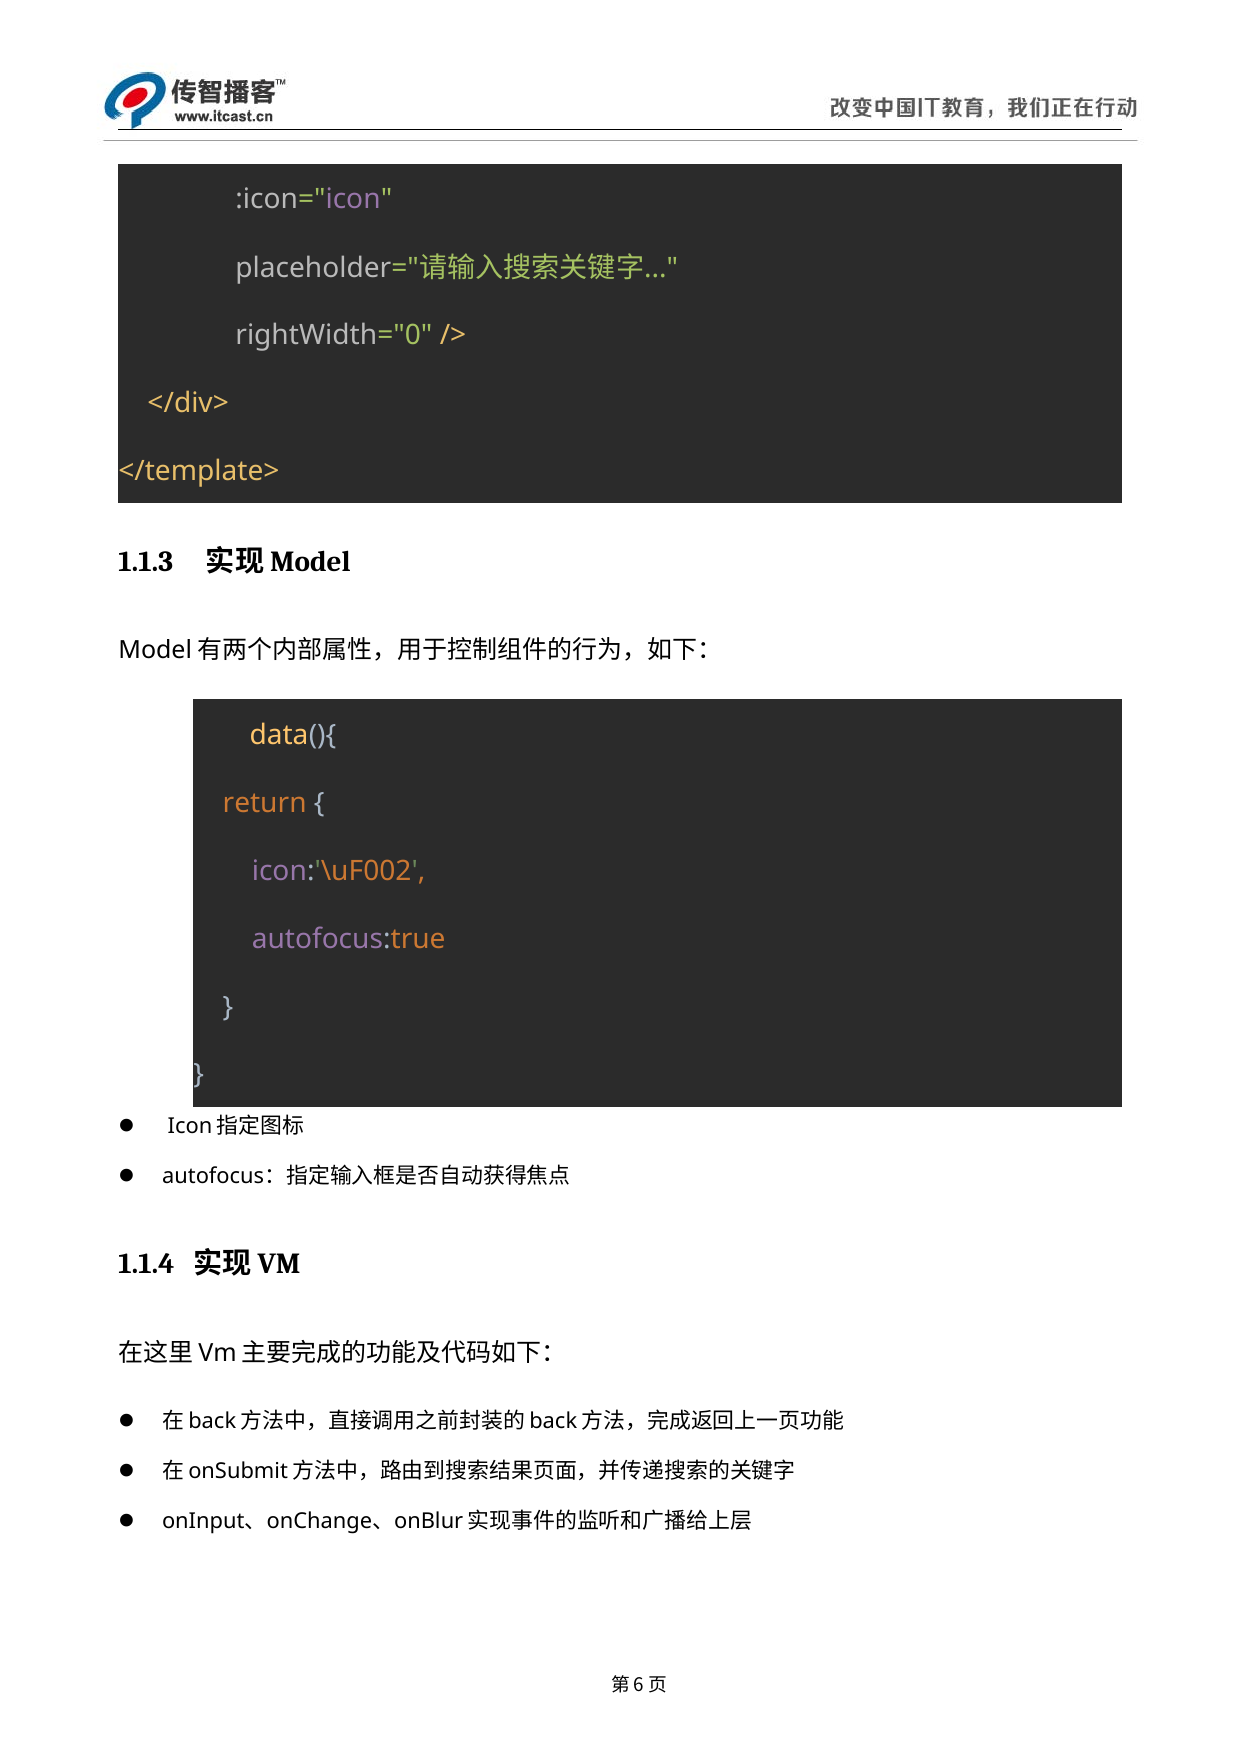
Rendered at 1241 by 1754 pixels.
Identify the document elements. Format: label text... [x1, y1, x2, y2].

list autofocus：指定输入框是否自动获得焦点 [118, 1157, 1122, 1191]
picture [1, 0, 1239, 150]
list 在onSubmit方法中，路由到搜索结果页面，并传递搜索的关键字 [118, 1452, 1122, 1486]
list onInput、onChange、onBlur实现事件的监听和广播给上层 [118, 1502, 1122, 1536]
text Model有两个内部属性，用于控制组件的行为，如下： [118, 613, 1122, 681]
subtitle 实现Model [118, 524, 1122, 592]
list 在back方法中，直接调用之前封装的back方法，完成返回上一页功能 [118, 1402, 1122, 1436]
subtitle 实现VM [118, 1227, 1122, 1295]
list Icon指定图标 [118, 1107, 1122, 1141]
text data(){ return { icon:'\uF002', autofocus:true } } [193, 699, 1122, 1107]
text 在这里Vm主要完成的功能及代码如下： [118, 1316, 1122, 1384]
